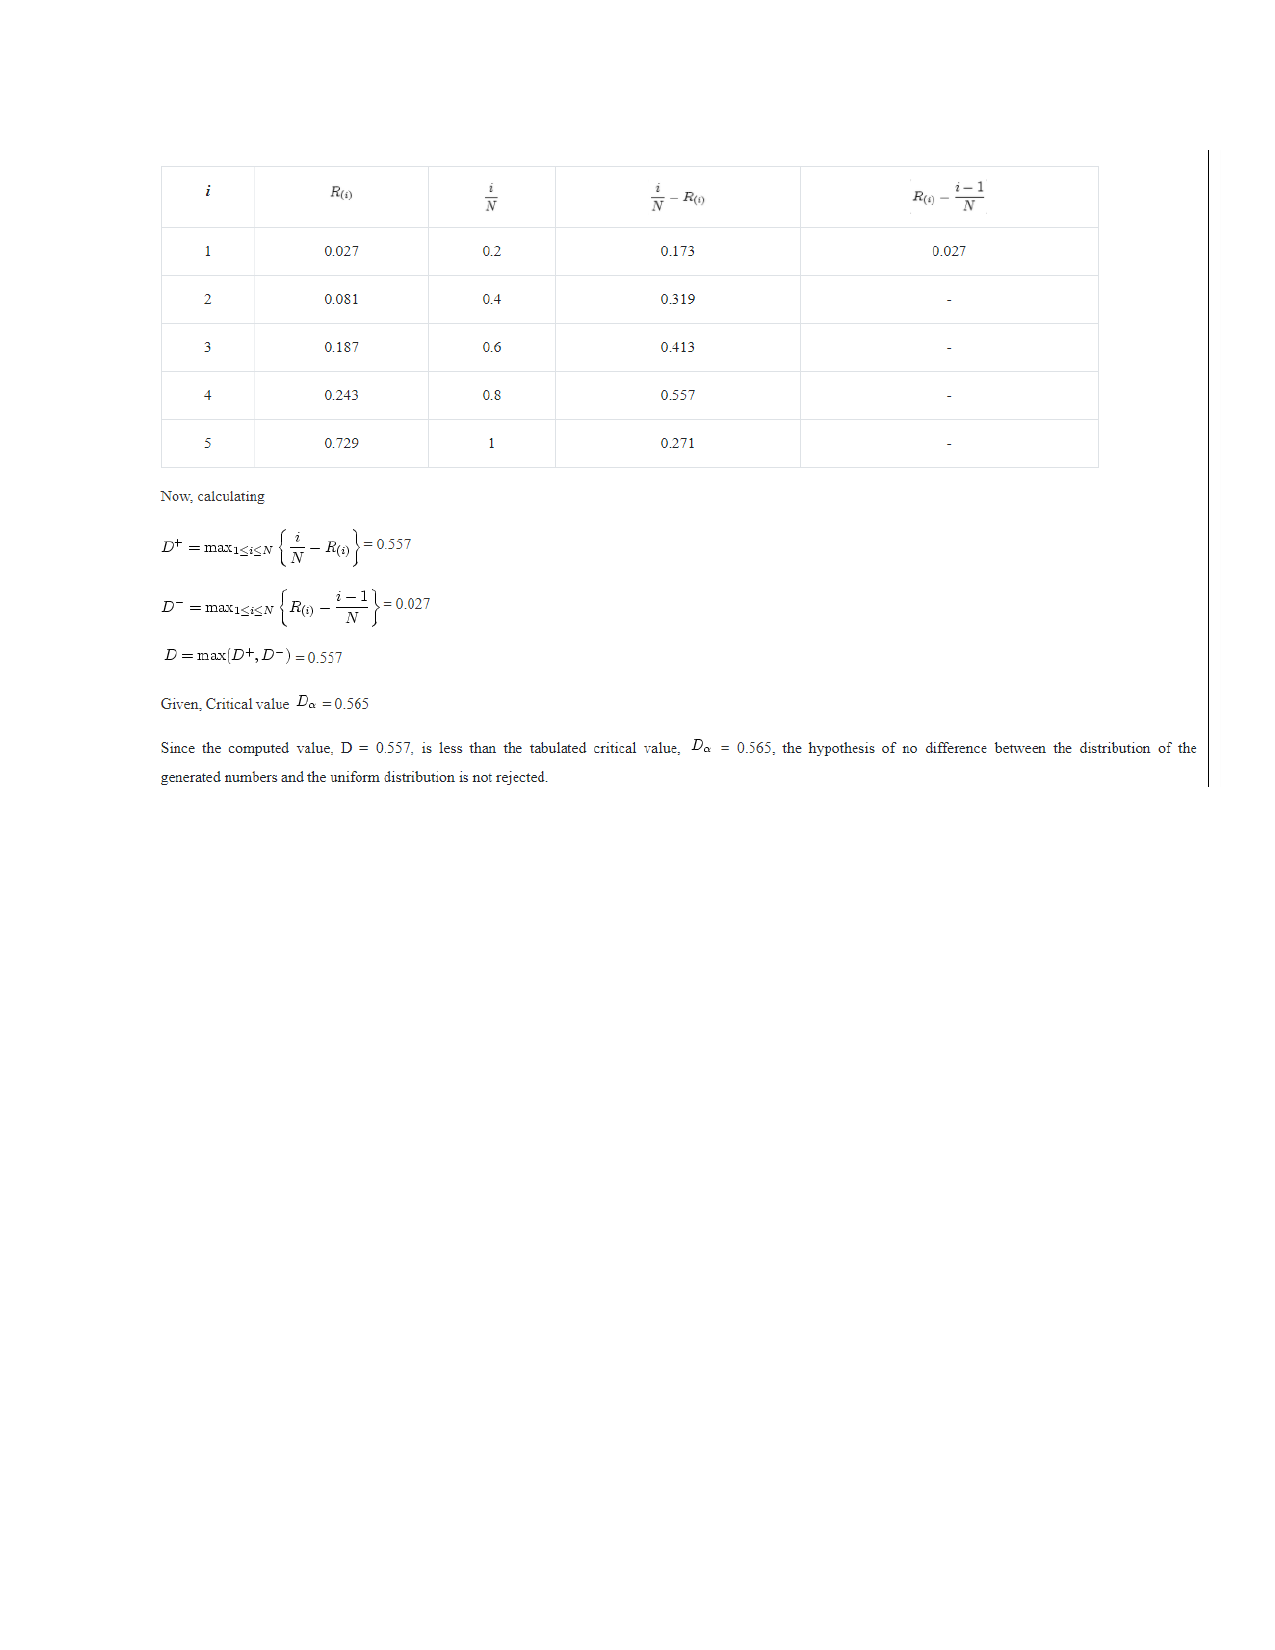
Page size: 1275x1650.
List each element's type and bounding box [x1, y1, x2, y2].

picture [150, 150, 1221, 787]
